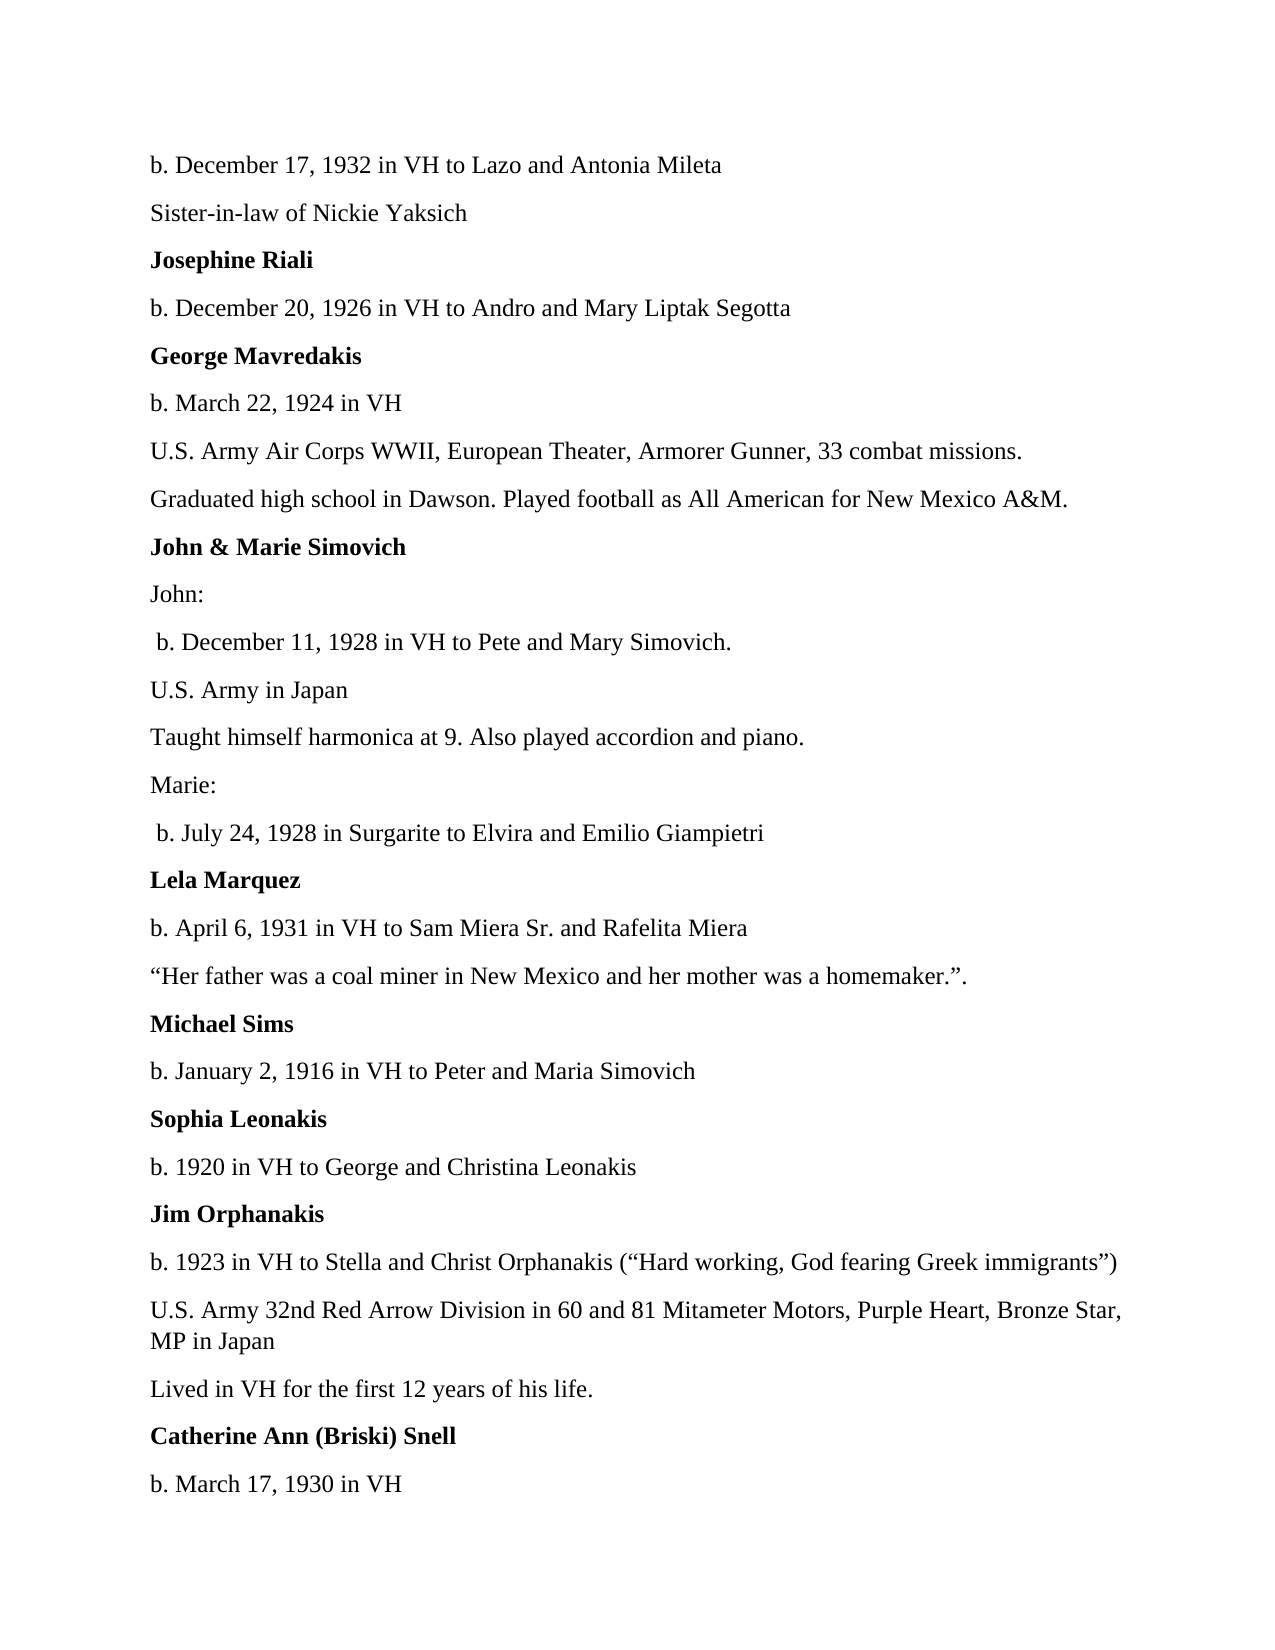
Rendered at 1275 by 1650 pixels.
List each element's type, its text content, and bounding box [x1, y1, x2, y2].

text Graduated high school in Dawson. Played football as All American for New Mexico A&M. [150, 484, 1125, 513]
text Sister-in-law of Nickie Yaksich [150, 198, 1125, 226]
text Catherine Ann (Briski) Snell [150, 1421, 1125, 1450]
text John: [150, 579, 1125, 608]
text George Mavredakis [150, 341, 1125, 369]
text Lived in VH for the first 12 years of his life. [150, 1374, 1125, 1402]
text Jim Orphanakis [150, 1199, 1125, 1228]
text b. 1920 in VH to George and Christina Leonakis [150, 1152, 1125, 1181]
text b. March 17, 1930 in VH [150, 1469, 1125, 1498]
text U.S. Army Air Corps WWII, European Theater, Armorer Gunner, 33 combat missions. [150, 436, 1125, 465]
text Taught himself harmonica at 9. Also played accordion and piano. [150, 722, 1125, 751]
text b. December 17, 1932 in VH to Lazo and Antonia Mileta [150, 150, 1125, 179]
text “Her father was a coal miner in New Mexico and her mother was a homemaker.”. [150, 961, 1125, 990]
text b. December 11, 1928 in VH to Pete and Mary Simovich. [150, 627, 1125, 656]
text b. January 2, 1916 in VH to Peter and Maria Simovich [150, 1056, 1125, 1085]
text Lela Marquez [150, 866, 1125, 894]
text John & Marie Simovich [150, 532, 1125, 560]
text Sophia Leonakis [150, 1104, 1125, 1133]
text Marie: [150, 770, 1125, 799]
text b. December 20, 1926 in VH to Andro and Mary Liptak Segotta [150, 293, 1125, 322]
text U.S. Army 32nd Red Arrow Division in 60 and 81 Mitameter Motors, Purple Heart, Bronze Star, MP in Japan [150, 1295, 1125, 1355]
text b. March 22, 1924 in VH [150, 388, 1125, 417]
text Michael Sims [150, 1009, 1125, 1037]
text b. 1923 in VH to Stella and Christ Orphanakis (“Hard working, God fearing Greek immigrants”) [150, 1247, 1125, 1276]
text b. July 24, 1928 in Surgarite to Elvira and Emilio Giampietri [150, 818, 1125, 847]
text b. April 6, 1931 in VH to Sam Miera Sr. and Rafelita Miera [150, 913, 1125, 942]
text U.S. Army in Japan [150, 675, 1125, 703]
text Josephine Riali [150, 245, 1125, 274]
